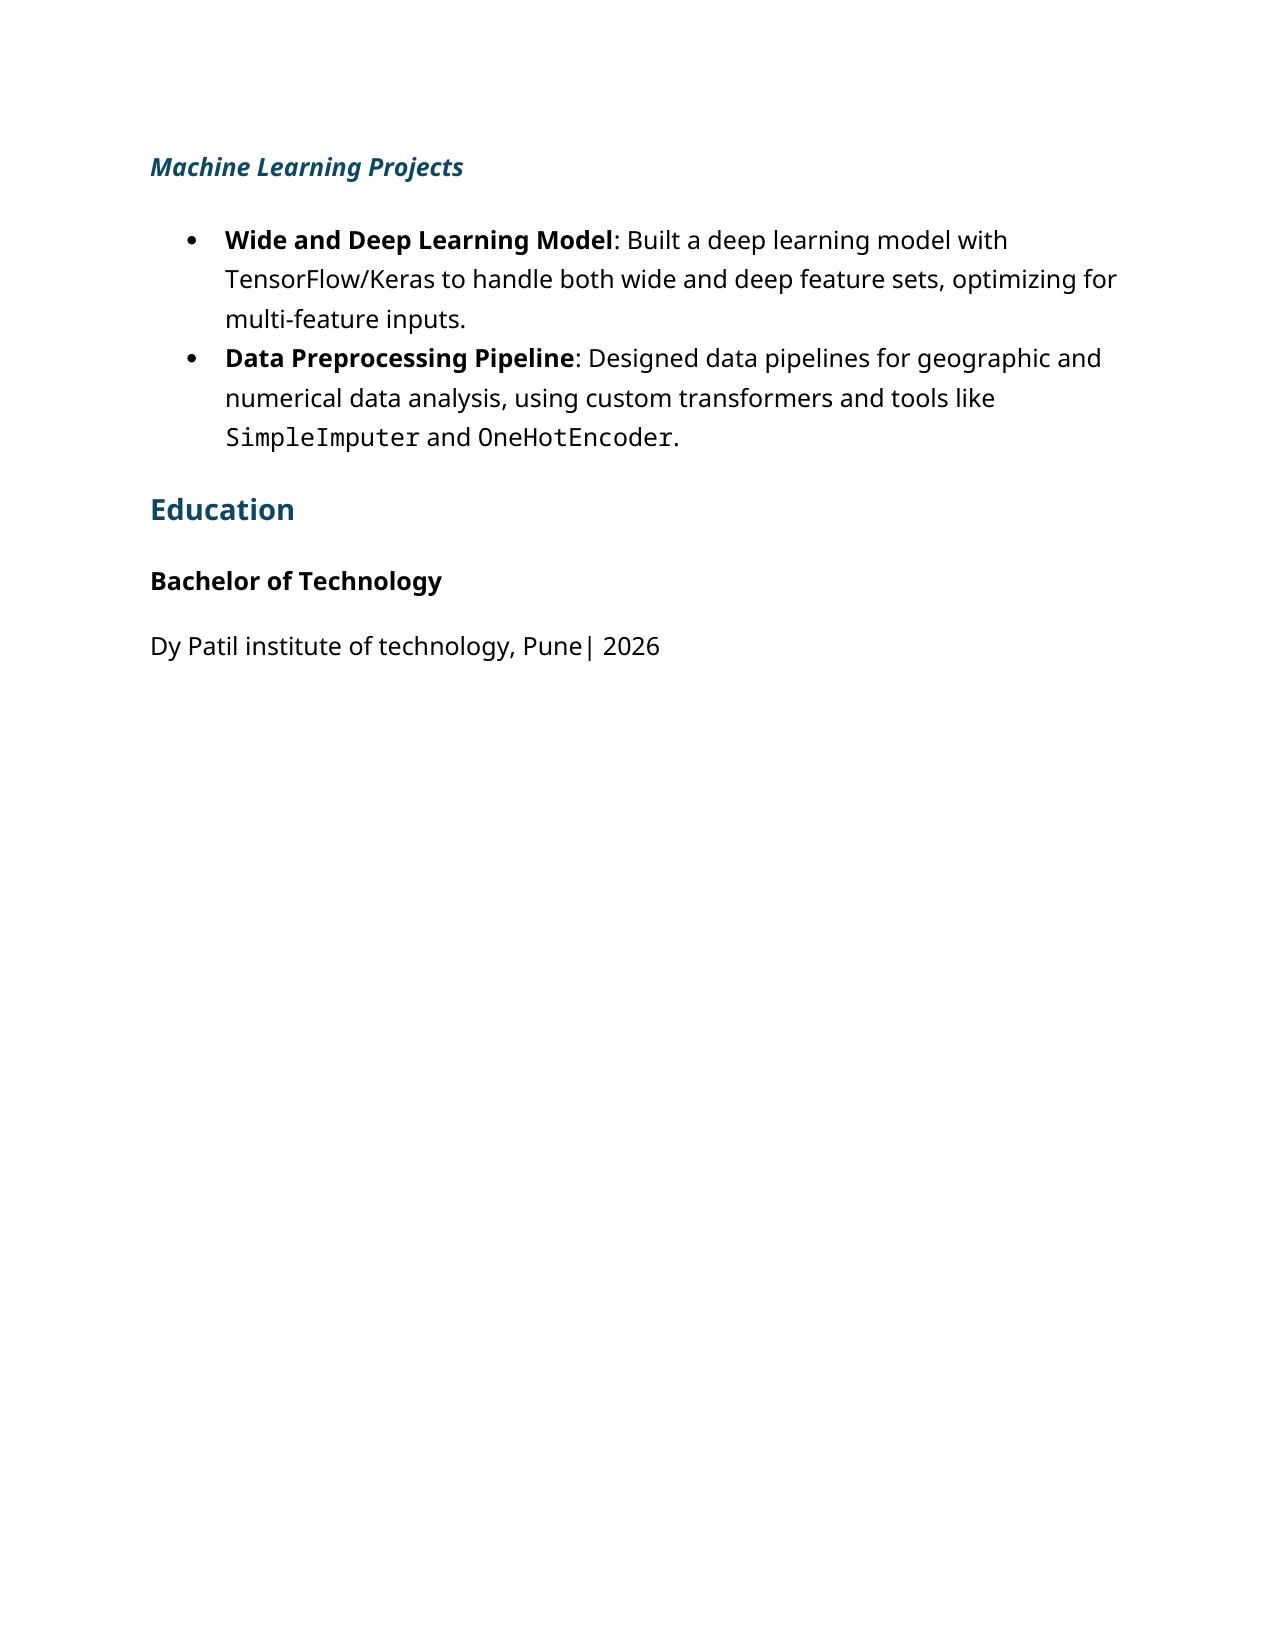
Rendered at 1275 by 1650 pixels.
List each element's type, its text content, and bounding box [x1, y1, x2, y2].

subtitle Machine Learning Projects [150, 150, 1125, 184]
list Data Preprocessing Pipeline: Designed data pipelines for geographic and numerical data analysis, using custom transformers and tools like SimpleImputer and OneHotEncoder. [187, 341, 1125, 454]
subtitle Education [150, 489, 1125, 528]
list Wide and Deep Learning Model: Built a deep learning model with TensorFlow/Keras to handle both wide and deep feature sets, optimizing for multi-feature inputs. [187, 223, 1125, 336]
text Dy Patil institute of technology, Pune| 2026 [150, 628, 1125, 663]
text Bachelor of Technology [150, 564, 1125, 598]
